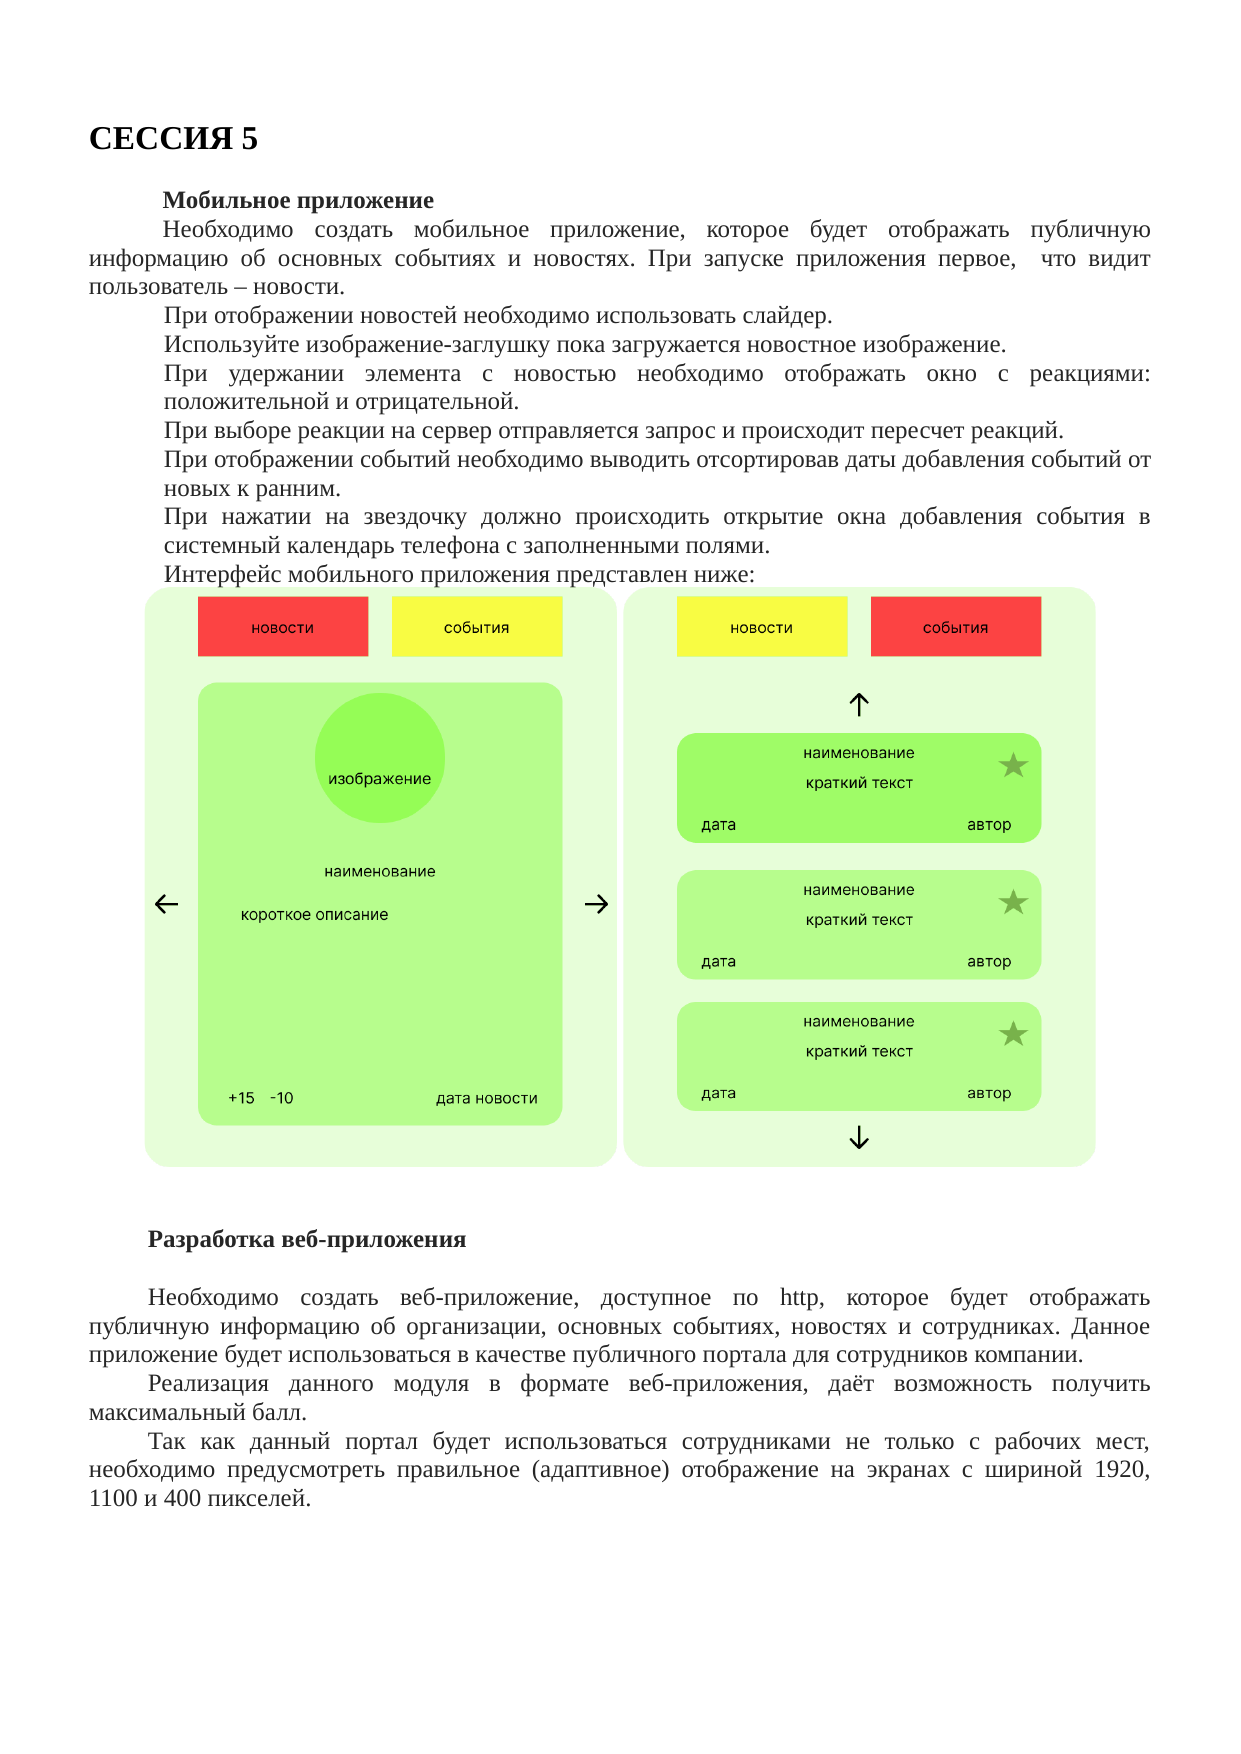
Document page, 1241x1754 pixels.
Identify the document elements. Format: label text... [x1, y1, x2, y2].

text Необходимо создать веб-приложение, доступное по http, которое будет отображать публичную информацию об организации, основных событиях, новостях и сотрудниках. Данное приложение будет использоваться в качестве публичного портала для сотрудников компании. [89, 1282, 1152, 1368]
text При удержании элемента с новостью необходимо отображать окно с реакциями: положительной и отрицательной. [164, 358, 1152, 415]
picture [623, 587, 1096, 1167]
picture [144, 587, 617, 1167]
text Так как данный портал будет использоваться сотрудниками не только с рабочих мест, необходимо предусмотреть правильное (адаптивное) отображение на экранах с шириной 1920, 1100 и 400 пикселей. [89, 1426, 1152, 1512]
text При отображении новостей необходимо использовать слайдер. [164, 300, 1152, 329]
text Необходимо создать мобильное приложение, которое будет отображать публичную информацию об основных событиях и новостях. При запуске приложения первое, что видит пользователь – новости. [89, 214, 1152, 300]
text При выборе реакции на сервер отправляется запрос и происходит пересчет реакций. [164, 415, 1152, 444]
text При нажатии на звездочку должно происходить открытие окна добавления события в системный календарь телефона с заполненными полями. [164, 501, 1152, 559]
text Реализация данного модуля в формате веб-приложения, даёт возможность получить максимальный балл. [89, 1368, 1152, 1426]
text СЕССИЯ 5 [89, 118, 1152, 156]
text При отображении событий необходимо выводить отсортировав даты добавления событий от новых к ранним. [164, 444, 1152, 501]
text Интерфейс мобильного приложения представлен ниже: [164, 559, 1152, 588]
text Используйте изображение-заглушку пока загружается новостное изображение. [164, 329, 1152, 358]
text Разработка веб-приложения [89, 1224, 1152, 1253]
text Мобильное приложение [89, 185, 1152, 214]
